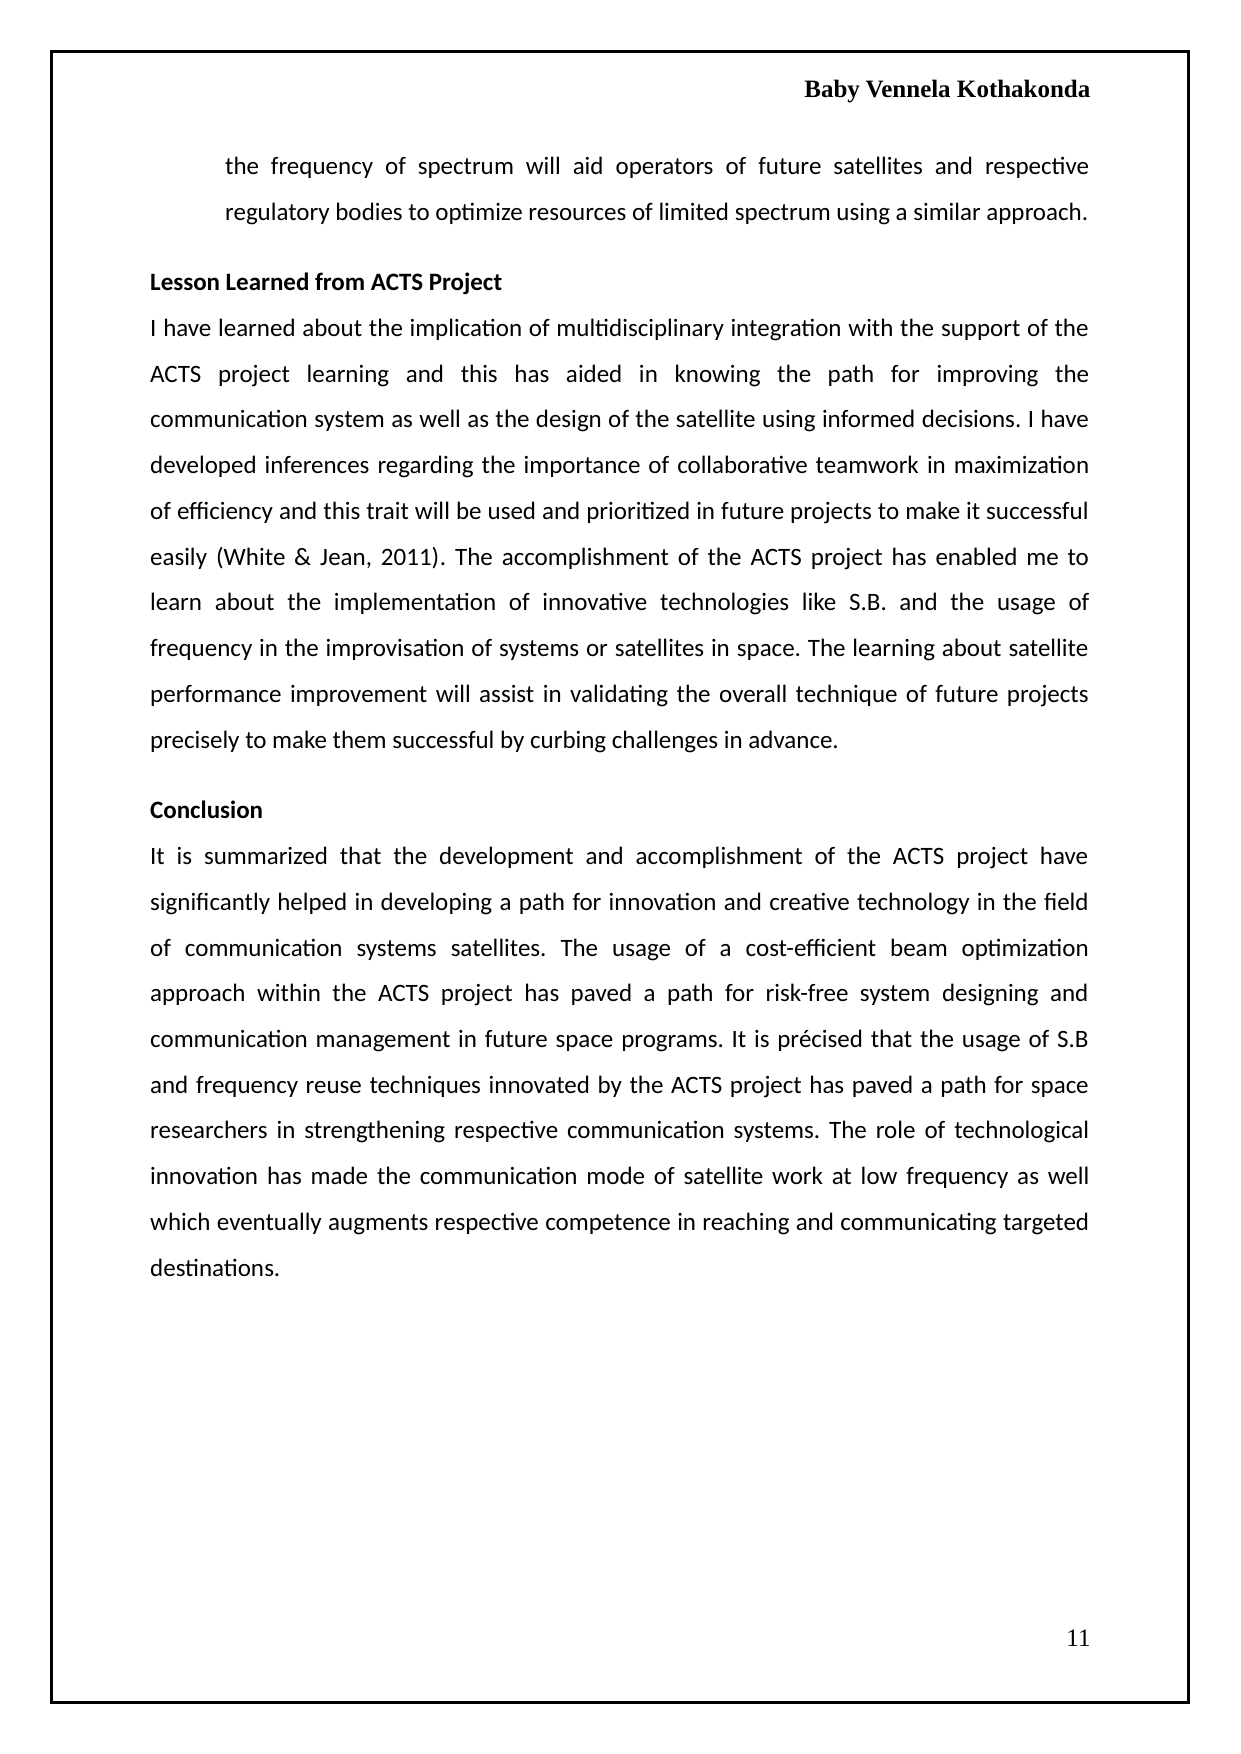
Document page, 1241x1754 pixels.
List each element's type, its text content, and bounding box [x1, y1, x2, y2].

text I have learned about the implication of multidisciplinary integration with the support of the ACTS project learning and this has aided in knowing the path for improving the communication system as well as the design of the satellite using informed decisions. I have developed inferences regarding the importance of collaborative teamwork in maximization of efficiency and this trait will be used and prioritized in future projects to make it successful easily. The accomplishment of the ACTS project has enabled me to learn about the implementation of innovative technologies like S.B. and the usage of frequency in the improvisation of systems or satellites in space. The learning about satellite performance improvement will assist in validating the overall technique of future projects precisely to make them successful by curbing challenges in advance. [150, 312, 1090, 754]
text It is summarized that the development and accomplishment of the ACTS project have significantly helped in developing a path for innovation and creative technology in the field of communication systems satellites. The usage of a cost-efficient beam optimization approach within the ACTS project has paved a path for risk-free system designing and communication management in future space programs. It is précised that the usage of S.B and frequency reuse techniques innovated by the ACTS project has paved a path for space researchers in strengthening respective communication systems. The role of technological innovation has made the communication mode of satellite work at low frequency as well which eventually augments respective competence in reaching and communicating targeted destinations. [150, 840, 1090, 1282]
subtitle Lesson Learned from ACTS Project [150, 266, 1090, 297]
subtitle Conclusion [150, 794, 1090, 825]
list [187, 150, 1090, 226]
